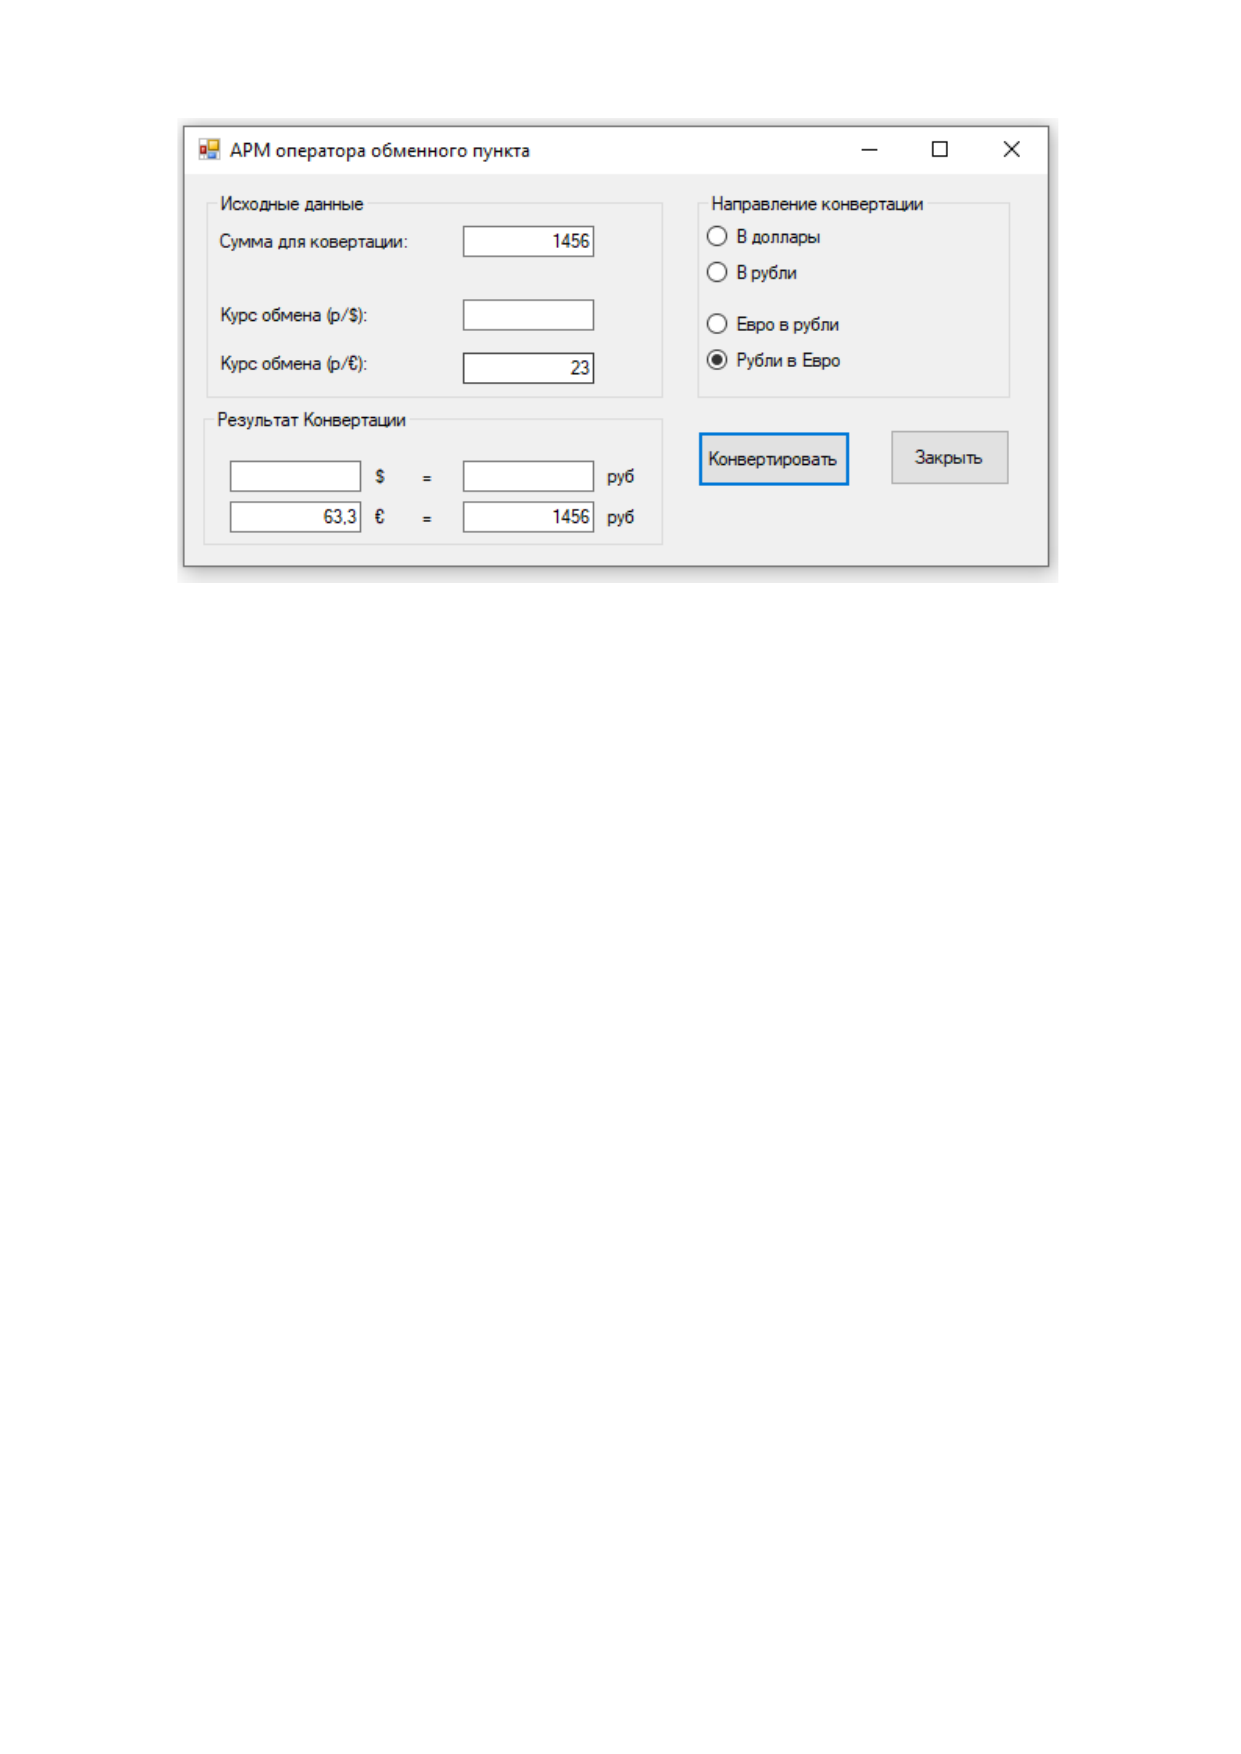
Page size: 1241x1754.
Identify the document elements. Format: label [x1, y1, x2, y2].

picture [177, 118, 1059, 583]
